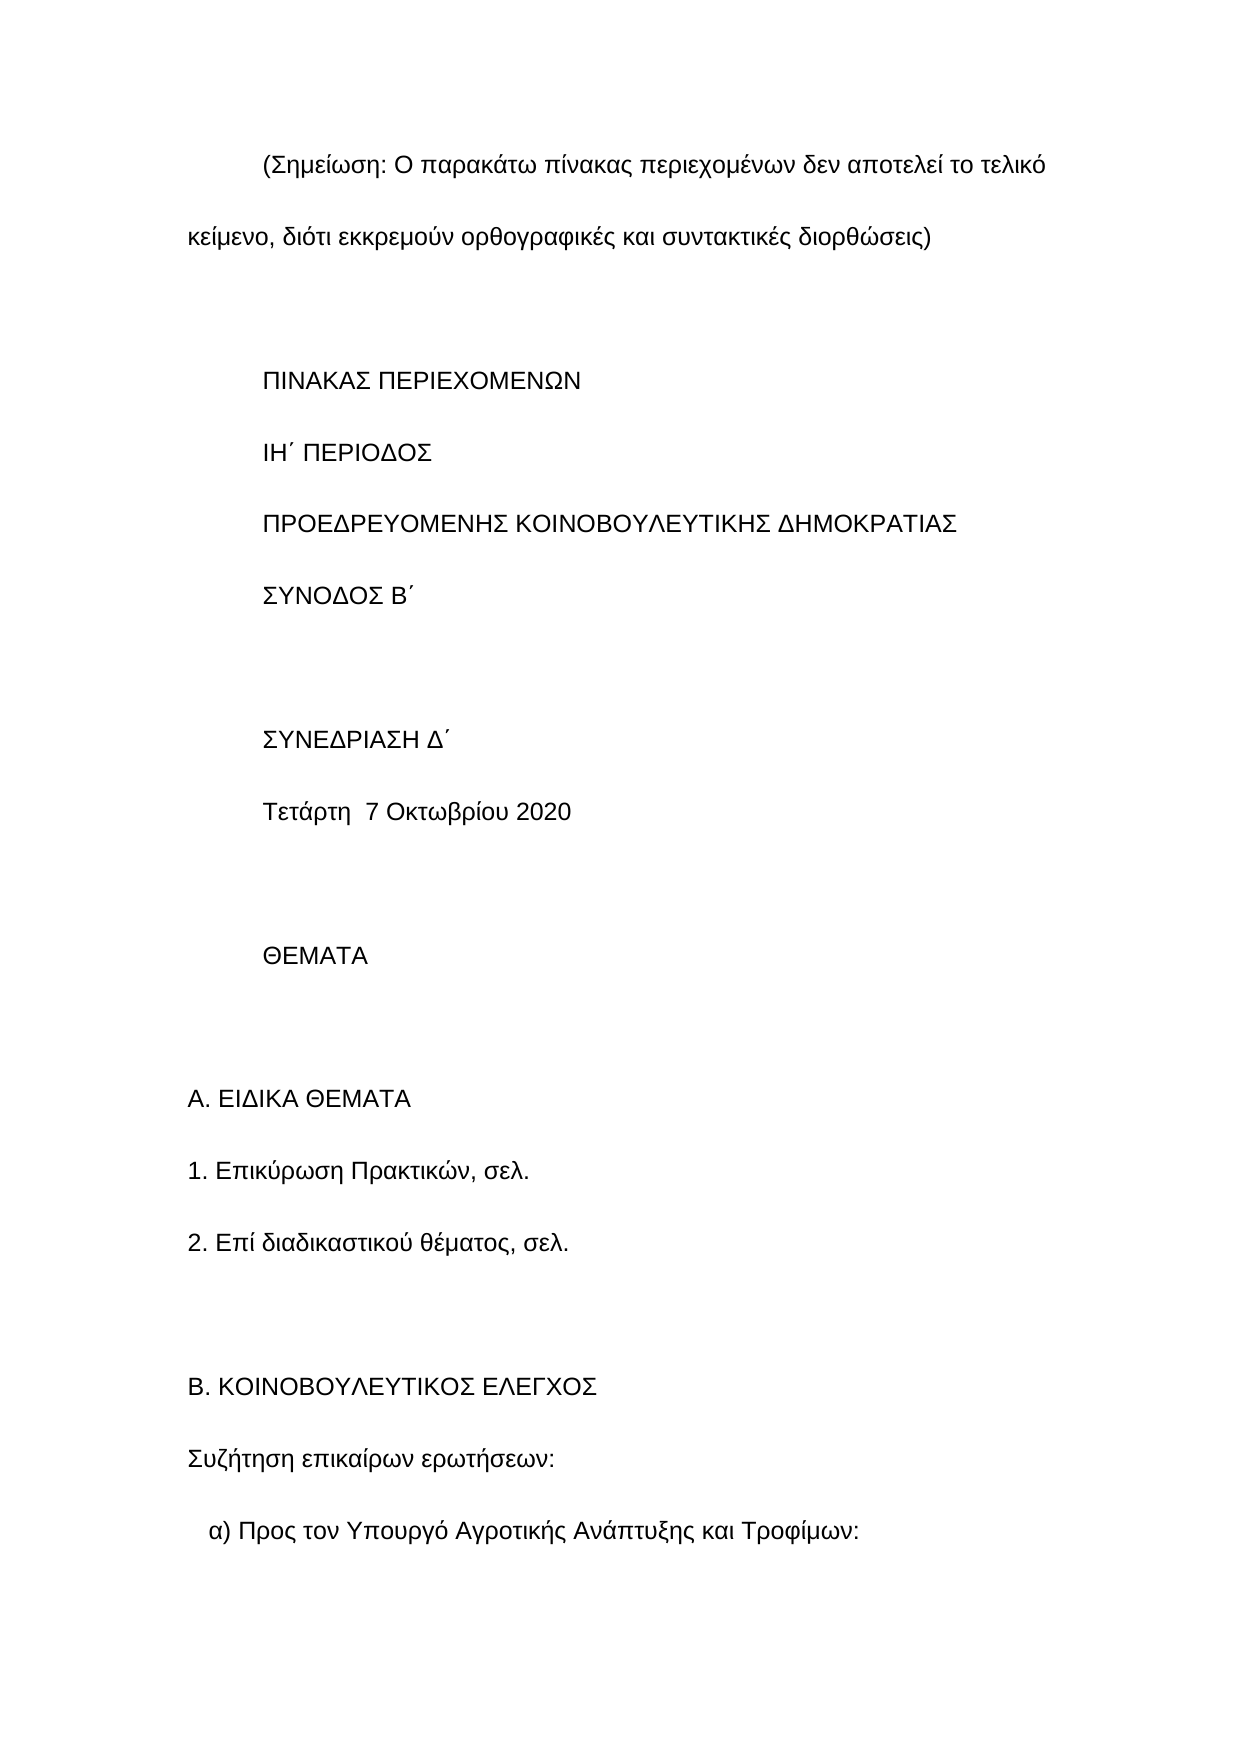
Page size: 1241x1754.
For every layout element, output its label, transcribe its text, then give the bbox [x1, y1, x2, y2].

text ΠΙΝΑΚΑΣ ΠΕΡΙΕΧΟΜΕΝΩΝ [187, 366, 1053, 394]
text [187, 1012, 1053, 1544]
text ΘΕΜΑΤΑ [187, 941, 1053, 969]
text Τετάρτη 7 Οκτωβρίου 2020 [187, 797, 1053, 826]
text ΙΗ΄ ΠΕΡΙΟΔΟΣ [187, 437, 1053, 466]
text (Σημείωση: Ο παρακάτω πίνακας περιεχομένων δεν αποτελεί το τελικό κείμενο, διότι εκκρεμούν ορθογραφικές και συντακτικές διορθώσεις) [187, 150, 1053, 251]
text ΠΡΟΕΔΡΕΥΟΜΕΝΗΣ ΚΟΙΝΟΒΟΥΛΕΥΤΙΚΗΣ ΔΗΜΟΚΡΑΤΙΑΣ [187, 509, 1053, 538]
text ΣΥΝΟΔΟΣ Β΄ [187, 581, 1053, 610]
text ΣΥΝΕΔΡΙΑΣΗ Δ΄ [187, 725, 1053, 754]
